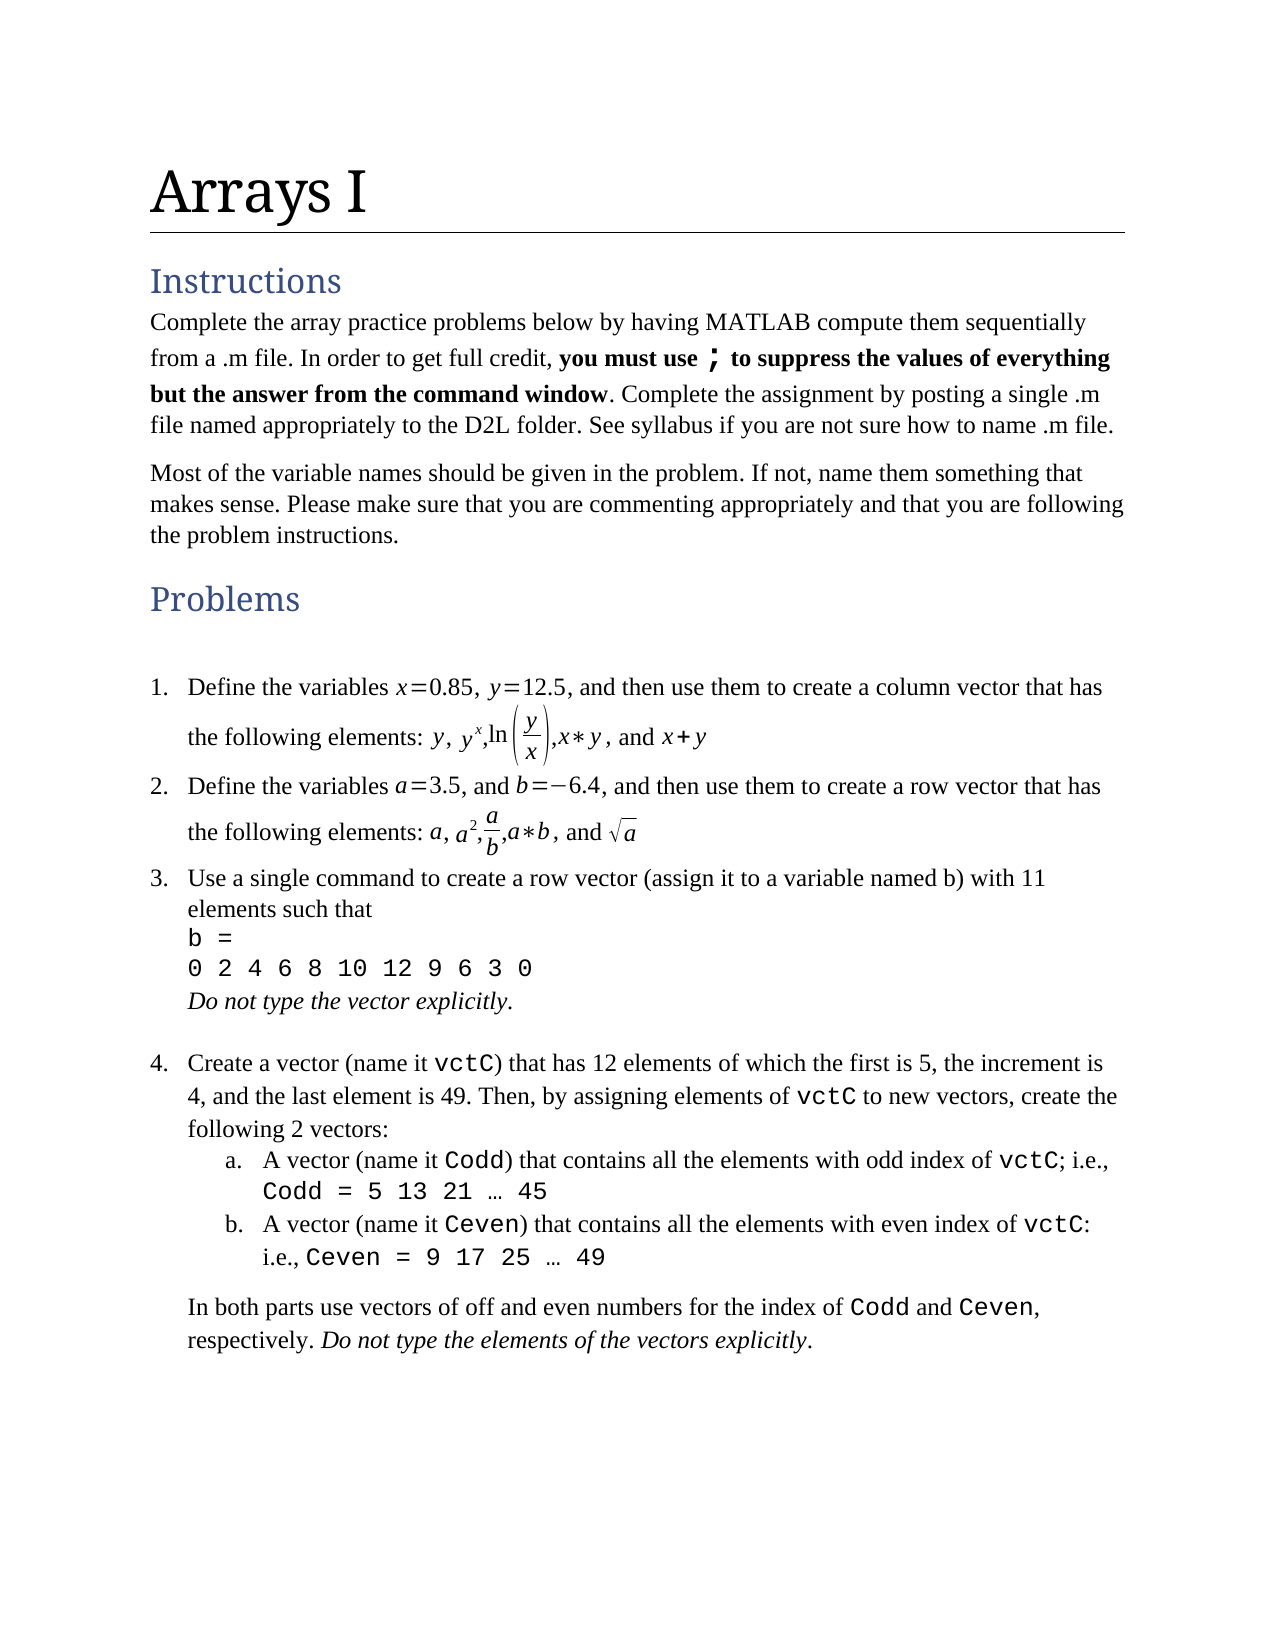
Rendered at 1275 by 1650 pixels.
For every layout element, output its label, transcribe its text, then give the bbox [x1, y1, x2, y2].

text In both parts use vectors of off and even numbers for the index of Codd and Ceven, respectively. Do not type the elements of the vectors explicitly. [187, 1292, 1125, 1354]
list Use a single command to create a row vector (assign it to a variable named b) with 11 elements such that b = 0 2 4 6 8 10 12 9 6 3 0 Do not type the vector explicitly. [150, 863, 1125, 1046]
text Most of the variable names should be given in the problem. If not, name them something that makes sense. Please make sure that you are commenting appropriately and that you are following the problem instructions. [150, 458, 1125, 548]
list Define the variables , and , and then use them to create a row vector that has the following elements: , ,, and [150, 771, 1125, 861]
subtitle Problems [150, 576, 1125, 621]
subtitle Instructions [150, 258, 1125, 303]
list Create a vector (name it vctC) that has 12 elements of which the first is 5, the increment is 4, and the last element is 49. Then, by assigning elements of vctC to new vectors, create the following 2 vectors: [150, 1048, 1125, 1143]
list A vector (name it Codd) that contains all the elements with odd index of vctC; i.e., Codd = 5 13 21 … 45 [225, 1146, 1125, 1207]
text Complete the array practice problems below by having MATLAB compute them sequentially from a .m file. In order to get full credit, you must use ; to suppress the values of everything but the answer from the command window. Complete the assignment by posting a single .m file named appropriately to the D2L folder. See syllabus if you are not sure how to name .m file. [150, 307, 1125, 439]
list Define the variables , , and then use them to create a column vector that has the following elements: , ,, and [150, 672, 1125, 768]
list A vector (name it Ceven) that contains all the elements with even index of vctC: i.e., Ceven = 9 17 25 … 49 [225, 1209, 1125, 1273]
title Arrays I [150, 150, 1125, 232]
